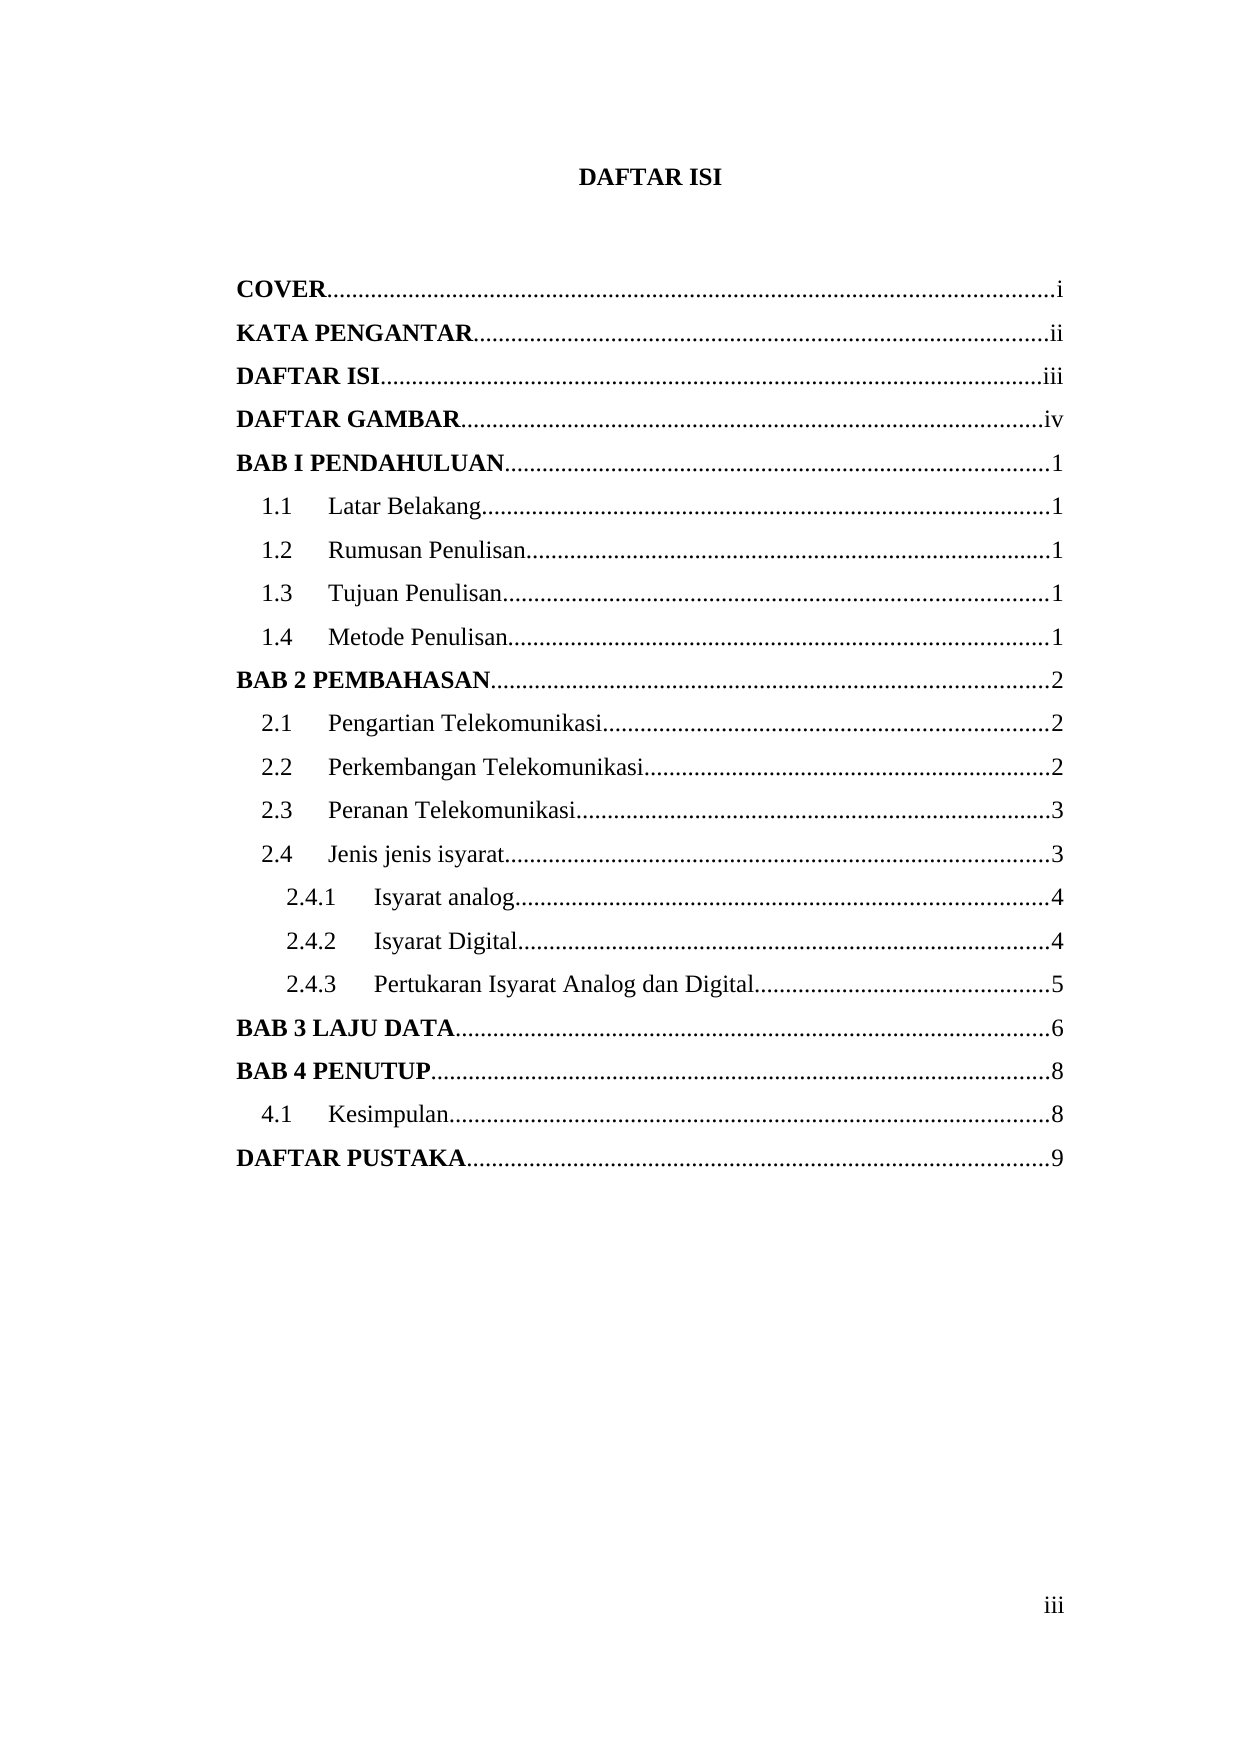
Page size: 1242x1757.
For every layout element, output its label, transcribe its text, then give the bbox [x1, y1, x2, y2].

subtitle DAFTAR ISI [236, 162, 1064, 191]
